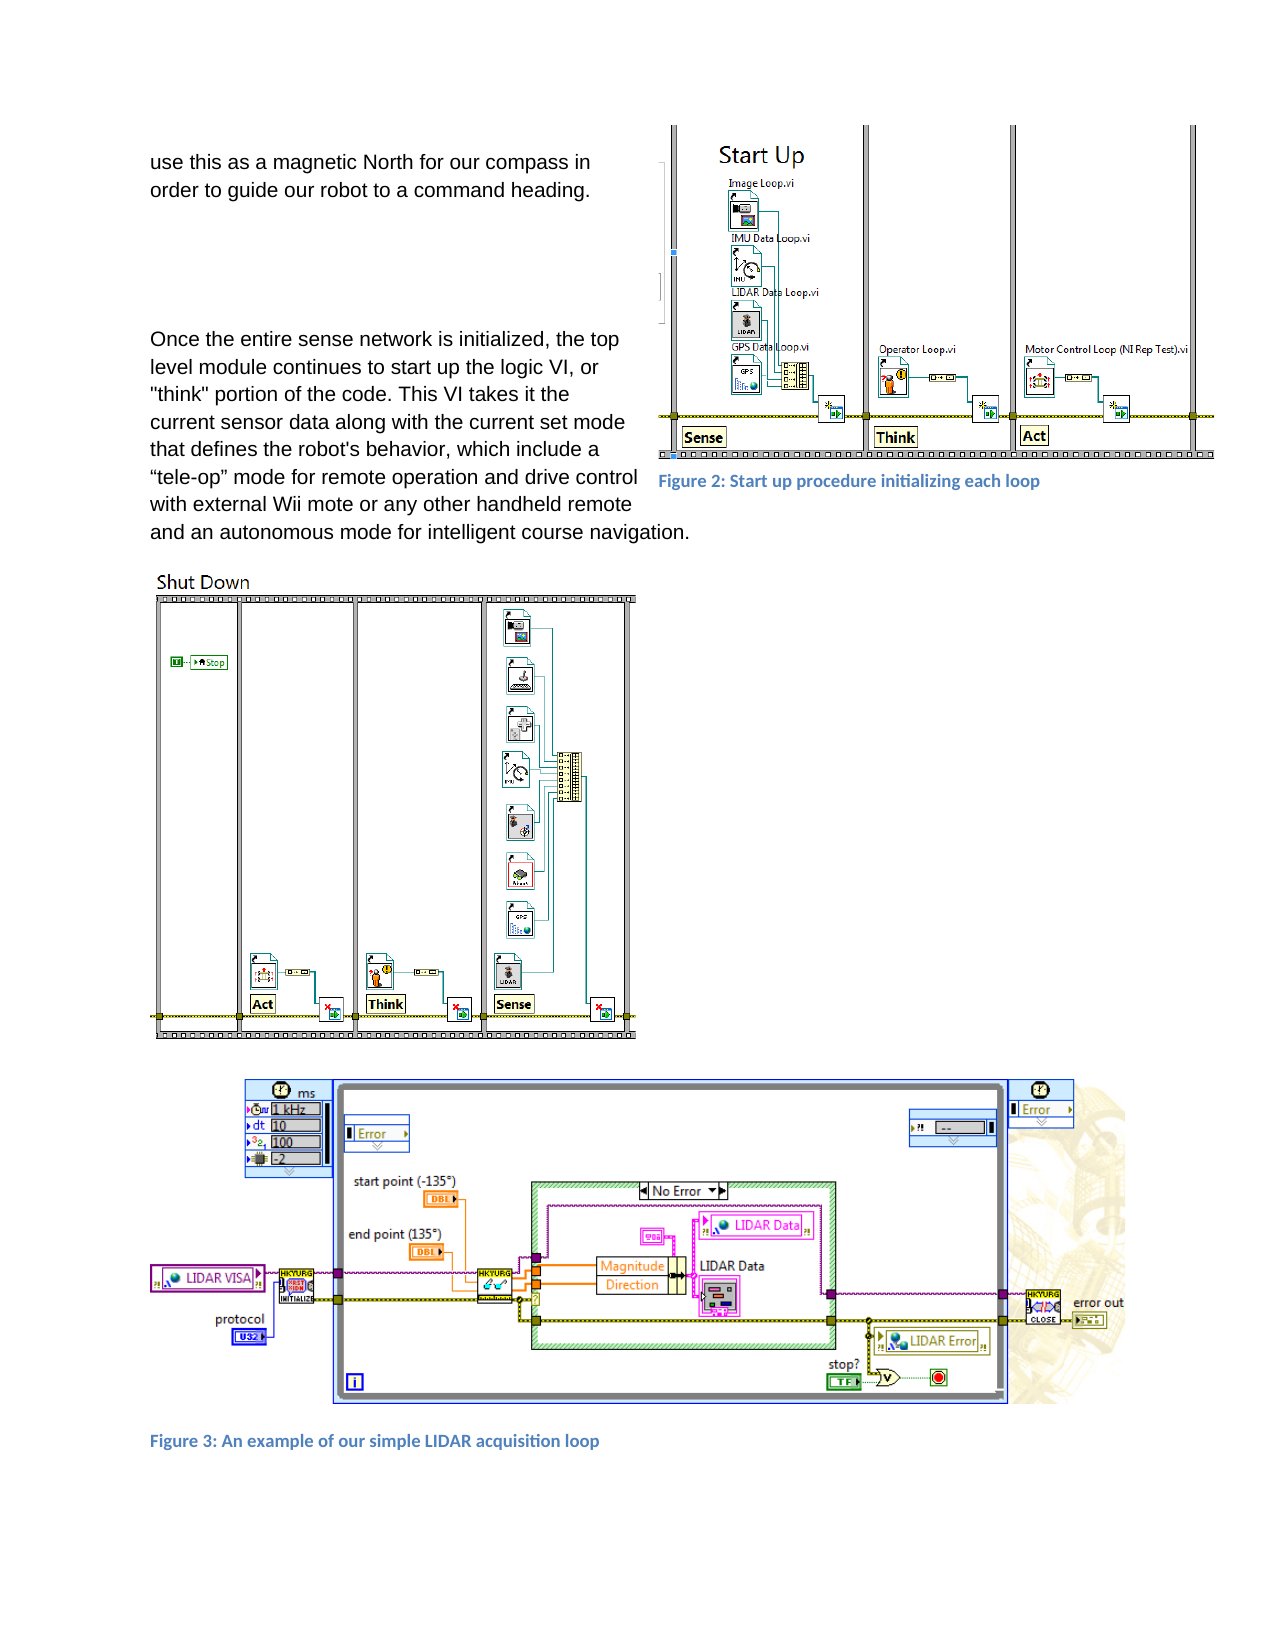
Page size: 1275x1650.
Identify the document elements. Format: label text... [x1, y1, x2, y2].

text Once the entire sense network is initialized, the top level module continues to start up the logic VI, or "think" portion of the code. This VI takes it the current sensor data along with the current set mode that defines the robot's behavior, which include a “tele-op” mode for remote operation and drive control with external Wii mote or any other handheld remote and an autonomous mode for intelligent course navigation. [150, 327, 1125, 544]
picture [150, 568, 636, 1055]
picture [150, 1079, 1125, 1404]
picture [658, 125, 1215, 469]
